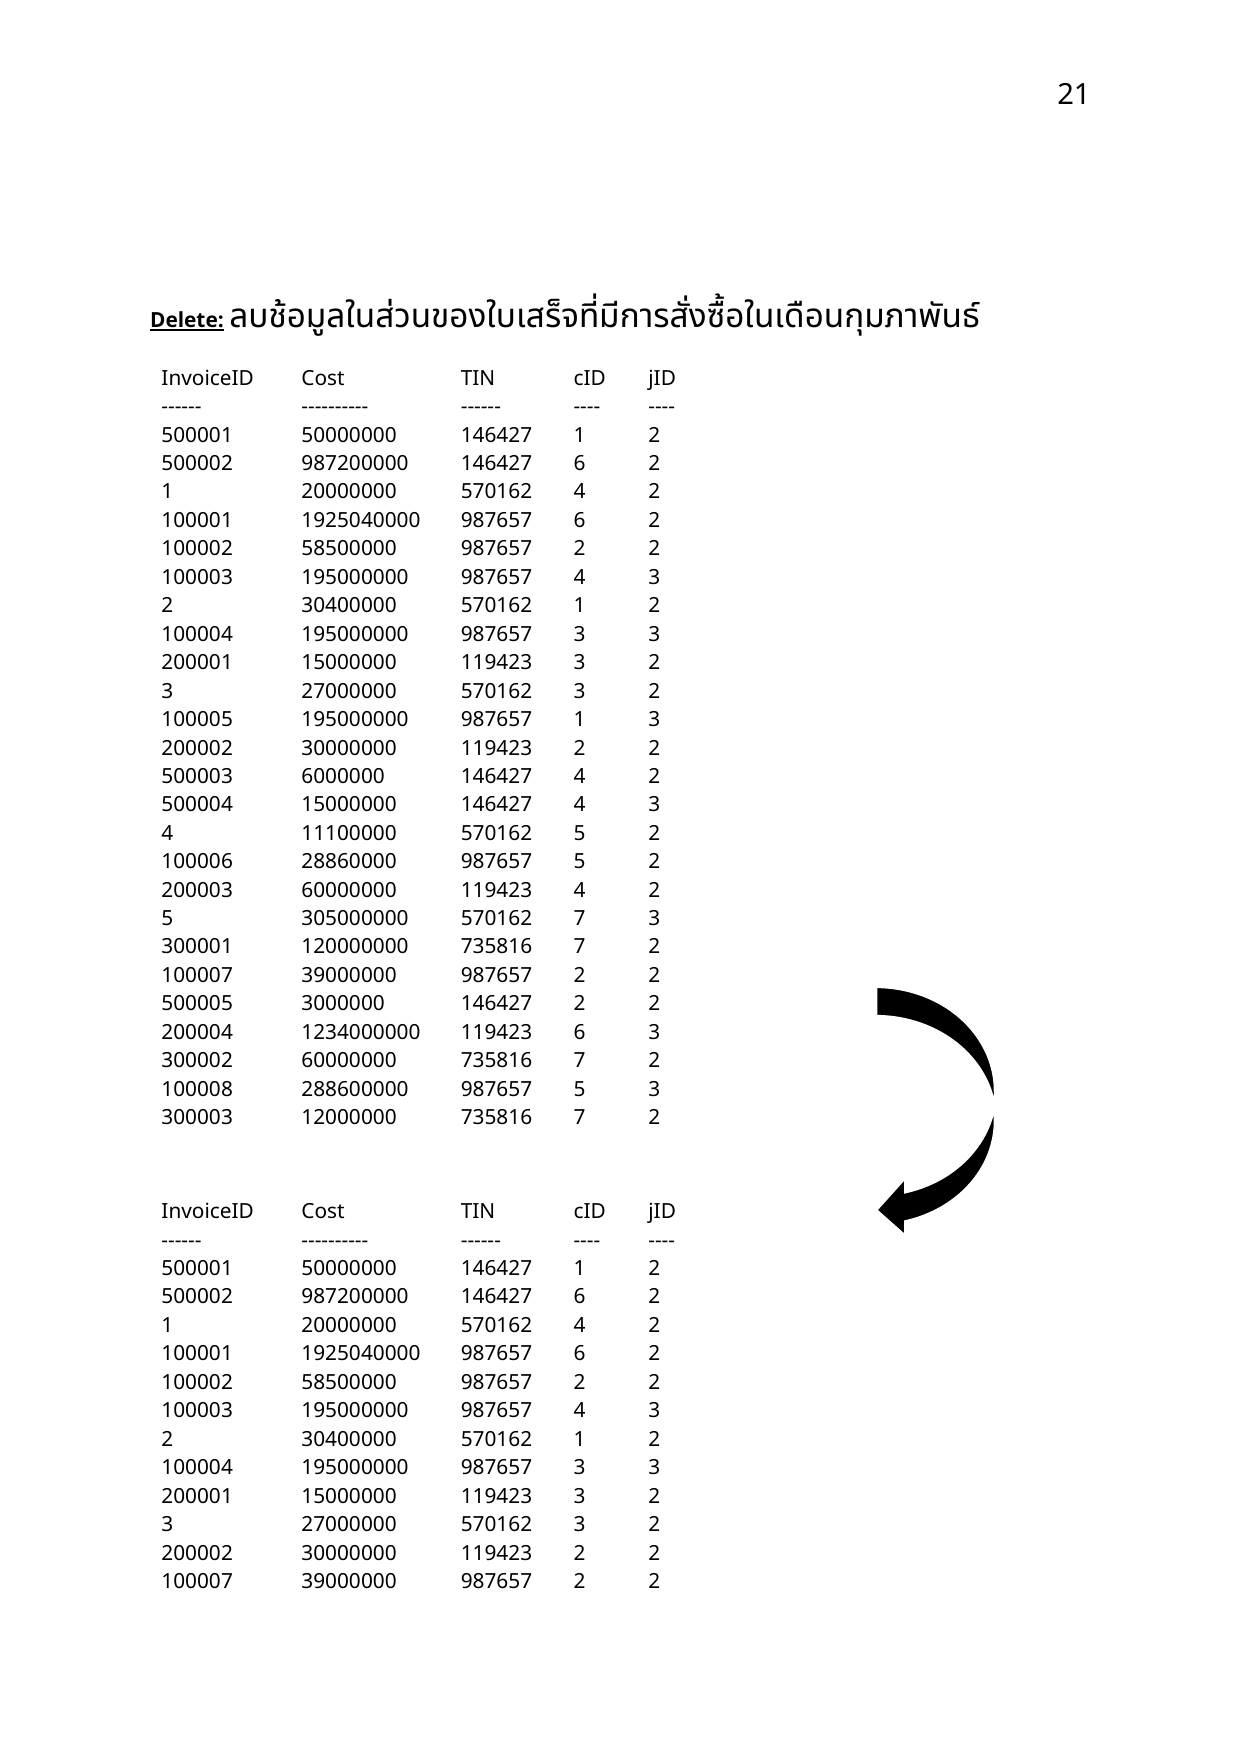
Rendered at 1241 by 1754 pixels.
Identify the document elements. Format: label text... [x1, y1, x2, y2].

table_cell 2 [637, 1253, 712, 1282]
table_cell 3 [637, 704, 712, 733]
table_cell 1925040000 [290, 505, 449, 533]
table_cell 987657 [449, 505, 562, 533]
table_cell 2 [637, 846, 712, 875]
table_cell 200003 [150, 875, 290, 903]
table_cell 5 [562, 846, 637, 875]
table_cell 2 [637, 448, 712, 477]
table_cell 50000000 [290, 420, 449, 448]
table_cell 570162 [449, 903, 562, 932]
table_cell 4 [562, 1310, 637, 1338]
table_cell 570162 [449, 818, 562, 846]
table_cell 60000000 [290, 1045, 449, 1074]
table_cell 100002 [150, 1367, 290, 1395]
table_cell 100001 [150, 505, 290, 533]
table_cell 146427 [449, 989, 562, 1017]
table_cell 200001 [150, 1481, 290, 1509]
table_cell 300001 [150, 932, 290, 960]
table_cell 2 [637, 534, 712, 562]
table_cell 2 [562, 989, 637, 1017]
table_cell 146427 [449, 448, 562, 477]
table_cell 3 [562, 619, 637, 647]
table_cell 2 [637, 1509, 712, 1538]
table_cell 100004 [150, 1452, 290, 1481]
table_cell 2 [637, 505, 712, 533]
table_cell 15000000 [290, 1481, 449, 1509]
table_cell 39000000 [290, 960, 449, 988]
table_cell 987657 [449, 846, 562, 875]
table_cell 146427 [449, 1253, 562, 1282]
table_cell 4 [562, 875, 637, 903]
table_cell 3 [562, 676, 637, 704]
table_cell 305000000 [290, 903, 449, 932]
table_cell 2 [562, 1566, 637, 1594]
table_cell 195000000 [290, 1452, 449, 1481]
table_cell 2 [637, 761, 712, 789]
table_cell 200004 [150, 1017, 290, 1045]
table_cell 987657 [449, 1452, 562, 1481]
table_header jID [637, 1196, 712, 1225]
table_cell 11100000 [290, 818, 449, 846]
table_cell 4 [562, 562, 637, 590]
table_header jID [637, 363, 712, 391]
table_cell 987200000 [290, 448, 449, 477]
table_cell 100003 [150, 1395, 290, 1424]
table_cell 5 [562, 818, 637, 846]
table_cell 987657 [449, 960, 562, 988]
table_cell 987657 [449, 1367, 562, 1395]
table_cell 146427 [449, 790, 562, 818]
table_header TIN [449, 1196, 562, 1225]
table_cell 7 [562, 1102, 637, 1131]
table_cell 570162 [449, 590, 562, 619]
table_cell 100005 [150, 704, 290, 733]
table_cell 735816 [449, 1045, 562, 1074]
table_cell 50000000 [290, 1253, 449, 1282]
table_cell 3 [637, 790, 712, 818]
table_cell 1925040000 [290, 1339, 449, 1367]
table_cell 500003 [150, 761, 290, 789]
table_cell 500002 [150, 1282, 290, 1310]
table_cell 2 [637, 1424, 712, 1452]
table_cell 2 [637, 1102, 712, 1131]
table_cell 570162 [449, 1424, 562, 1452]
table_cell 3 [562, 647, 637, 676]
table_cell 2 [637, 676, 712, 704]
table_cell ---- [637, 1225, 712, 1253]
table_header TIN [449, 363, 562, 391]
table_cell 100004 [150, 619, 290, 647]
table_cell 1 [150, 1310, 290, 1338]
table_cell 7 [562, 932, 637, 960]
table_cell 987657 [449, 1074, 562, 1102]
table_cell 987657 [449, 1566, 562, 1594]
table_cell 6 [562, 1017, 637, 1045]
table_cell 30400000 [290, 590, 449, 619]
table_cell 6 [562, 1282, 637, 1310]
table_cell ------ [449, 391, 562, 420]
table_cell 3 [637, 619, 712, 647]
table_cell 119423 [449, 647, 562, 676]
table_cell 3 [562, 1481, 637, 1509]
table_cell 1 [562, 420, 637, 448]
table_cell 15000000 [290, 790, 449, 818]
table_cell 2 [637, 1481, 712, 1509]
table_cell 100007 [150, 1566, 290, 1594]
table_cell 119423 [449, 733, 562, 761]
table_cell 119423 [449, 875, 562, 903]
table_cell 200001 [150, 647, 290, 676]
table_cell 2 [637, 1339, 712, 1367]
table_cell 987657 [449, 562, 562, 590]
table_cell 58500000 [290, 534, 449, 562]
table_cell 119423 [449, 1017, 562, 1045]
table_cell 195000000 [290, 562, 449, 590]
table_cell 3 [562, 1452, 637, 1481]
table_cell 100007 [150, 960, 290, 988]
table_cell 6 [562, 505, 637, 533]
table_cell 2 [150, 590, 290, 619]
table_cell 2 [637, 1282, 712, 1310]
table_cell ---------- [290, 391, 449, 420]
table_cell 987657 [449, 1395, 562, 1424]
table_cell 4 [562, 1395, 637, 1424]
table_cell 3 [562, 1509, 637, 1538]
table_cell 4 [562, 477, 637, 505]
table_cell 3 [150, 676, 290, 704]
table_cell 30000000 [290, 733, 449, 761]
table_cell 2 [637, 647, 712, 676]
table_cell 500004 [150, 790, 290, 818]
table_cell 2 [637, 818, 712, 846]
table_cell 100002 [150, 534, 290, 562]
table_header Cost [290, 1196, 449, 1225]
table_cell 2 [562, 733, 637, 761]
table_cell 2 [637, 1367, 712, 1395]
table_cell 300002 [150, 1045, 290, 1074]
table_cell 146427 [449, 420, 562, 448]
table_header Cost [290, 363, 449, 391]
table_cell 15000000 [290, 647, 449, 676]
table_cell 500001 [150, 420, 290, 448]
table_cell 27000000 [290, 676, 449, 704]
table_cell 3 [150, 1509, 290, 1538]
table_cell 500001 [150, 1253, 290, 1282]
table_cell 2 [637, 1045, 712, 1074]
table_cell 987657 [449, 534, 562, 562]
table_cell 2 [637, 1566, 712, 1594]
table_cell 100001 [150, 1339, 290, 1367]
table_cell 987657 [449, 1339, 562, 1367]
table_cell 2 [562, 960, 637, 988]
table_cell 1 [562, 1424, 637, 1452]
table_cell 4 [562, 790, 637, 818]
table_header cID [562, 1196, 637, 1225]
table_cell 58500000 [290, 1367, 449, 1395]
table_cell 987657 [449, 619, 562, 647]
table_cell 2 [637, 733, 712, 761]
table_cell 3 [637, 903, 712, 932]
table_cell ------ [150, 391, 290, 420]
table_cell 2 [562, 1538, 637, 1566]
table_cell 2 [637, 1310, 712, 1338]
table_cell 735816 [449, 1102, 562, 1131]
table_cell 6000000 [290, 761, 449, 789]
table_cell 1 [562, 704, 637, 733]
table_cell ---- [562, 391, 637, 420]
table_cell ---- [637, 391, 712, 420]
table_cell 2 [637, 1538, 712, 1566]
table_cell ------ [449, 1225, 562, 1253]
table_cell 987657 [449, 704, 562, 733]
text Delete: ลบช้อมูลในส่วนของใบเสร็จที่มีการสั่งซื้อในเดือนกุมภาพันธ์ [150, 292, 1090, 342]
table_cell 30000000 [290, 1538, 449, 1566]
table_cell 2 [637, 590, 712, 619]
table_cell 2 [637, 960, 712, 988]
table_cell 2 [150, 1424, 290, 1452]
table_cell 5 [150, 903, 290, 932]
table_cell 2 [562, 1367, 637, 1395]
table_cell 3 [637, 1452, 712, 1481]
table_cell 2 [637, 989, 712, 1017]
table_cell 2 [637, 420, 712, 448]
table_cell 570162 [449, 1310, 562, 1338]
table_cell 570162 [449, 1509, 562, 1538]
table_cell 735816 [449, 932, 562, 960]
table_cell 100003 [150, 562, 290, 590]
table_header InvoiceID [150, 363, 290, 391]
table_cell 146427 [449, 1282, 562, 1310]
table_cell 7 [562, 903, 637, 932]
table_cell 3000000 [290, 989, 449, 1017]
table_cell 288600000 [290, 1074, 449, 1102]
table_cell 6 [562, 1339, 637, 1367]
table_cell 200002 [150, 733, 290, 761]
table_cell 195000000 [290, 1395, 449, 1424]
table_cell 500002 [150, 448, 290, 477]
table_cell 12000000 [290, 1102, 449, 1131]
table_cell 3 [637, 1395, 712, 1424]
table_cell ---- [562, 1225, 637, 1253]
table_cell 6 [562, 448, 637, 477]
table_cell 987200000 [290, 1282, 449, 1310]
table_cell 1 [150, 477, 290, 505]
table_cell 2 [562, 534, 637, 562]
table_cell 1234000000 [290, 1017, 449, 1045]
table_cell 7 [562, 1045, 637, 1074]
table_cell 5 [562, 1074, 637, 1102]
table_cell ------ [150, 1225, 290, 1253]
table_cell 3 [637, 1017, 712, 1045]
table_cell 20000000 [290, 477, 449, 505]
table_cell 4 [150, 818, 290, 846]
table_cell 1 [562, 590, 637, 619]
table_cell 20000000 [290, 1310, 449, 1338]
table_cell 39000000 [290, 1566, 449, 1594]
table_cell 500005 [150, 989, 290, 1017]
table_cell 2 [637, 932, 712, 960]
table_cell 570162 [449, 676, 562, 704]
table_cell 300003 [150, 1102, 290, 1131]
table_cell 4 [562, 761, 637, 789]
table_cell 100008 [150, 1074, 290, 1102]
table_cell 3 [637, 1074, 712, 1102]
table_cell 1 [562, 1253, 637, 1282]
table_cell 200002 [150, 1538, 290, 1566]
table_cell 120000000 [290, 932, 449, 960]
table_header cID [562, 363, 637, 391]
table_cell 30400000 [290, 1424, 449, 1452]
table_cell ---------- [290, 1225, 449, 1253]
table_cell 119423 [449, 1538, 562, 1566]
table_cell 195000000 [290, 619, 449, 647]
table_header InvoiceID [150, 1196, 290, 1225]
table_cell 100006 [150, 846, 290, 875]
table_cell 570162 [449, 477, 562, 505]
table_cell 2 [637, 477, 712, 505]
table_cell 195000000 [290, 704, 449, 733]
table_cell 2 [637, 875, 712, 903]
table_cell 119423 [449, 1481, 562, 1509]
table_cell 146427 [449, 761, 562, 789]
table_cell 27000000 [290, 1509, 449, 1538]
table_cell 28860000 [290, 846, 449, 875]
table_cell 60000000 [290, 875, 449, 903]
table_cell 3 [637, 562, 712, 590]
